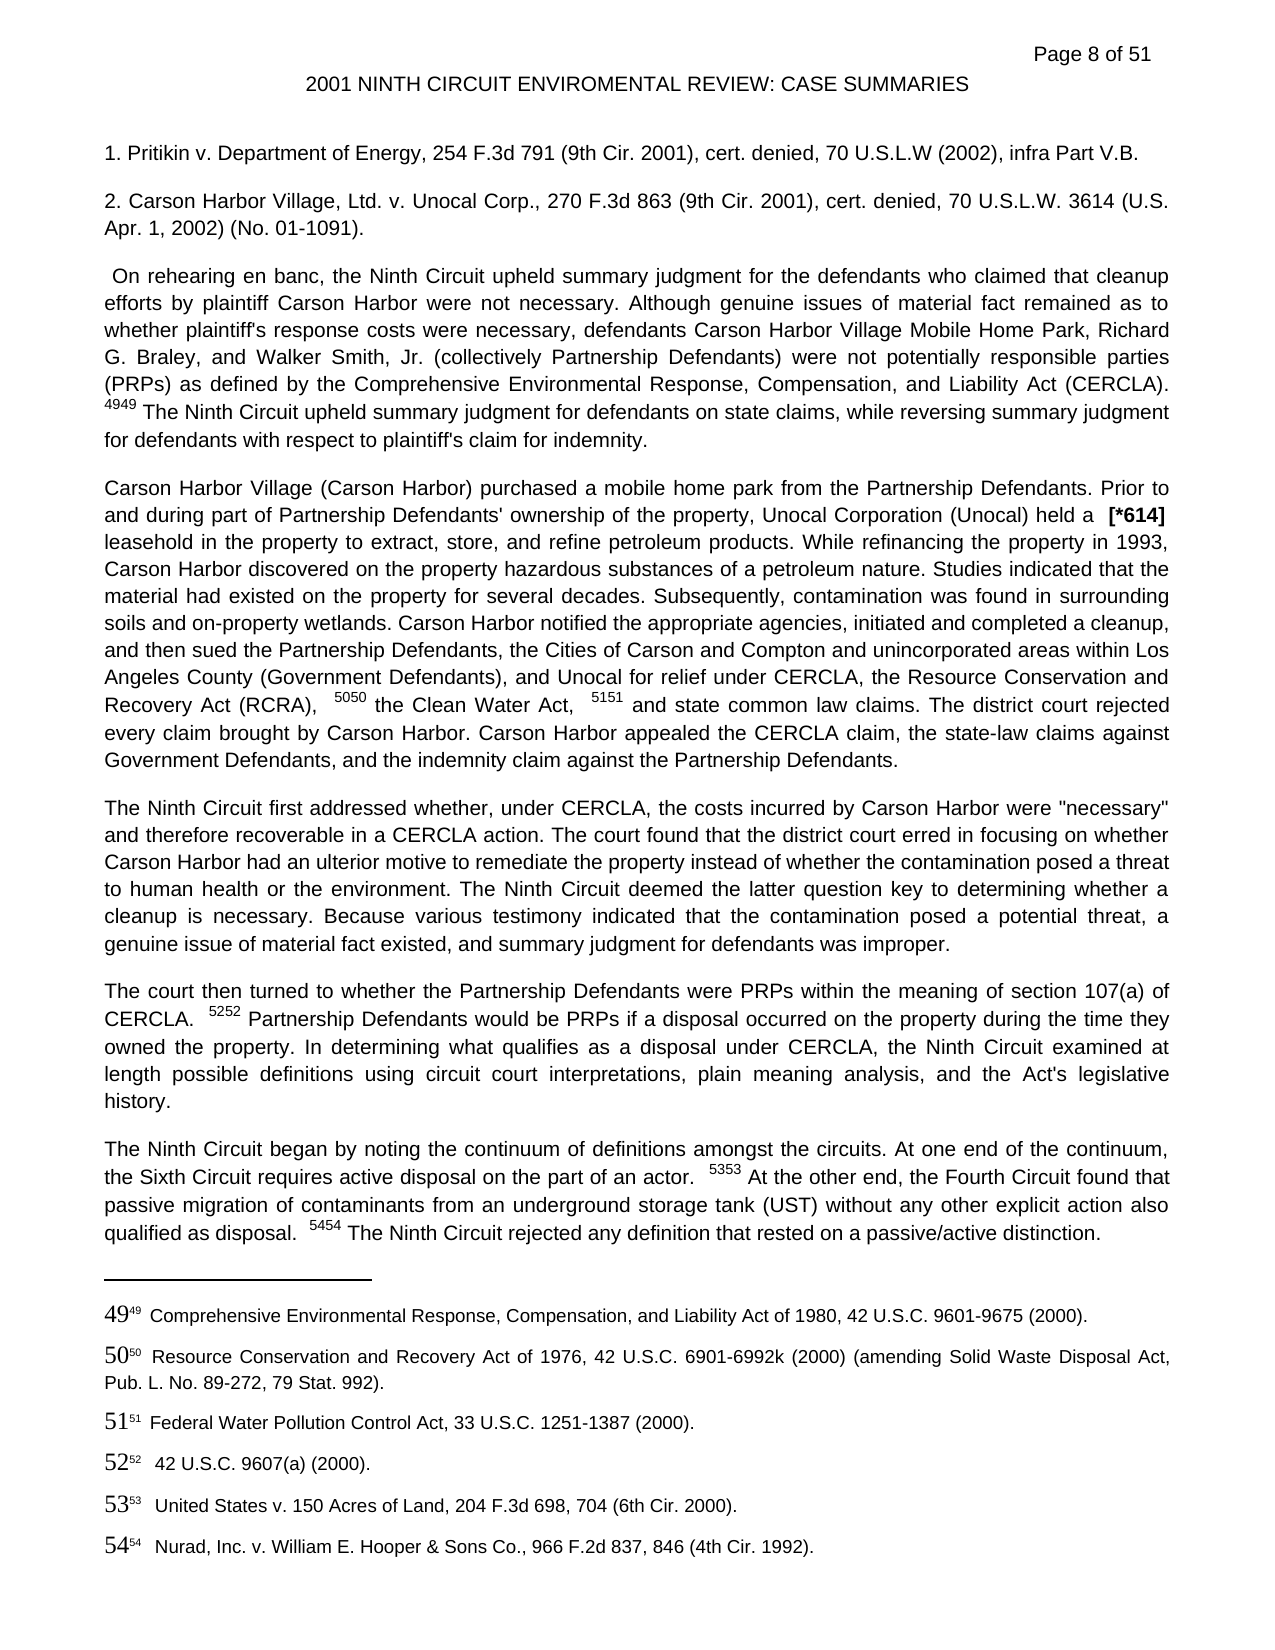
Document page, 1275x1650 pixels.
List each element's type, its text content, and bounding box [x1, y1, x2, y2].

text 2. Carson Harbor Village, Ltd. v. Unocal Corp., 270 F.3d 863 (9th Cir. 2001), cert. denied, 70 U.S.L.W. 3614 (U.S. Apr. 1, 2002) (No. 01-1091). [104, 185, 1171, 239]
text The Ninth Circuit first addressed whether, under CERCLA, the costs incurred by Carson Harbor were "necessary" and therefore recoverable in a CERCLA action. The court found that the district court erred in focusing on whether Carson Harbor had an ulterior motive to remediate the property instead of whether the contamination posed a threat to human health or the environment. The Ninth Circuit deemed the latter question key to determining whether a cleanup is necessary. Because various testimony indicated that the contamination posed a potential threat, a genuine issue of material fact existed, and summary judgment for defendants was improper. [104, 793, 1171, 955]
text On rehearing en banc, the Ninth Circuit upheld summary judgment for the defendants who claimed that cleanup efforts by plaintiff Carson Harbor were not necessary. Although genuine issues of material fact remained as to whether plaintiff's response costs were necessary, defendants Carson Harbor Village Mobile Home Park, Richard G. Braley, and Walker Smith, Jr. (collectively Partnership Defendants) were not potentially responsible parties (PRPs) as defined by the Comprehensive Environmental Response, Compensation, and Liability Act (CERCLA). 49 The Ninth Circuit upheld summary judgment for defendants on state claims, while reversing summary judgment for defendants with respect to plaintiff's claim for indemnity. [104, 260, 1171, 452]
text The court then turned to whether the Partnership Defendants were PRPs within the meaning of section 107(a) of CERCLA. 52 Partnership Defendants would be PRPs if a disposal occurred on the property during the time they owned the property. In determining what qualifies as a disposal under CERCLA, the Ninth Circuit examined at length possible definitions using circuit court interpretations, plain meaning analysis, and the Act's legislative history. [104, 976, 1171, 1113]
text Carson Harbor Village (Carson Harbor) purchased a mobile home park from the Partnership Defendants. Prior to and during part of Partnership Defendants' ownership of the property, Unocal Corporation (Unocal) held a [*614] leasehold in the property to extract, store, and refine petroleum products. While refinancing the property in 1993, Carson Harbor discovered on the property hazardous substances of a petroleum nature. Studies indicated that the material had existed on the property for several decades. Subsequently, contamination was found in surrounding soils and on-property wetlands. Carson Harbor notified the appropriate agencies, initiated and completed a cleanup, and then sued the Partnership Defendants, the Cities of Carson and Compton and unincorporated areas within Los Angeles County (Government Defendants), and Unocal for relief under CERCLA, the Resource Conservation and Recovery Act (RCRA), 50 the Clean Water Act, 51 and state common law claims. The district court rejected every claim brought by Carson Harbor. Carson Harbor appealed the CERCLA claim, the state-law claims against Government Defendants, and the indemnity claim against the Partnership Defendants. [104, 472, 1171, 772]
text 1. Pritikin v. Department of Energy, 254 F.3d 791 (9th Cir. 2001), cert. denied, 70 U.S.L.W (2002), infra Part V.B. [104, 137, 1171, 164]
text The Ninth Circuit began by noting the continuum of definitions amongst the circuits. At one end of the continuum, the Sixth Circuit requires active disposal on the part of an actor. 53 At the other end, the Fourth Circuit found that passive migration of contaminants from an underground storage tank (UST) without any other explicit action also qualified as disposal. 54 The Ninth Circuit rejected any definition that rested on a passive/active distinction. [104, 1134, 1171, 1246]
